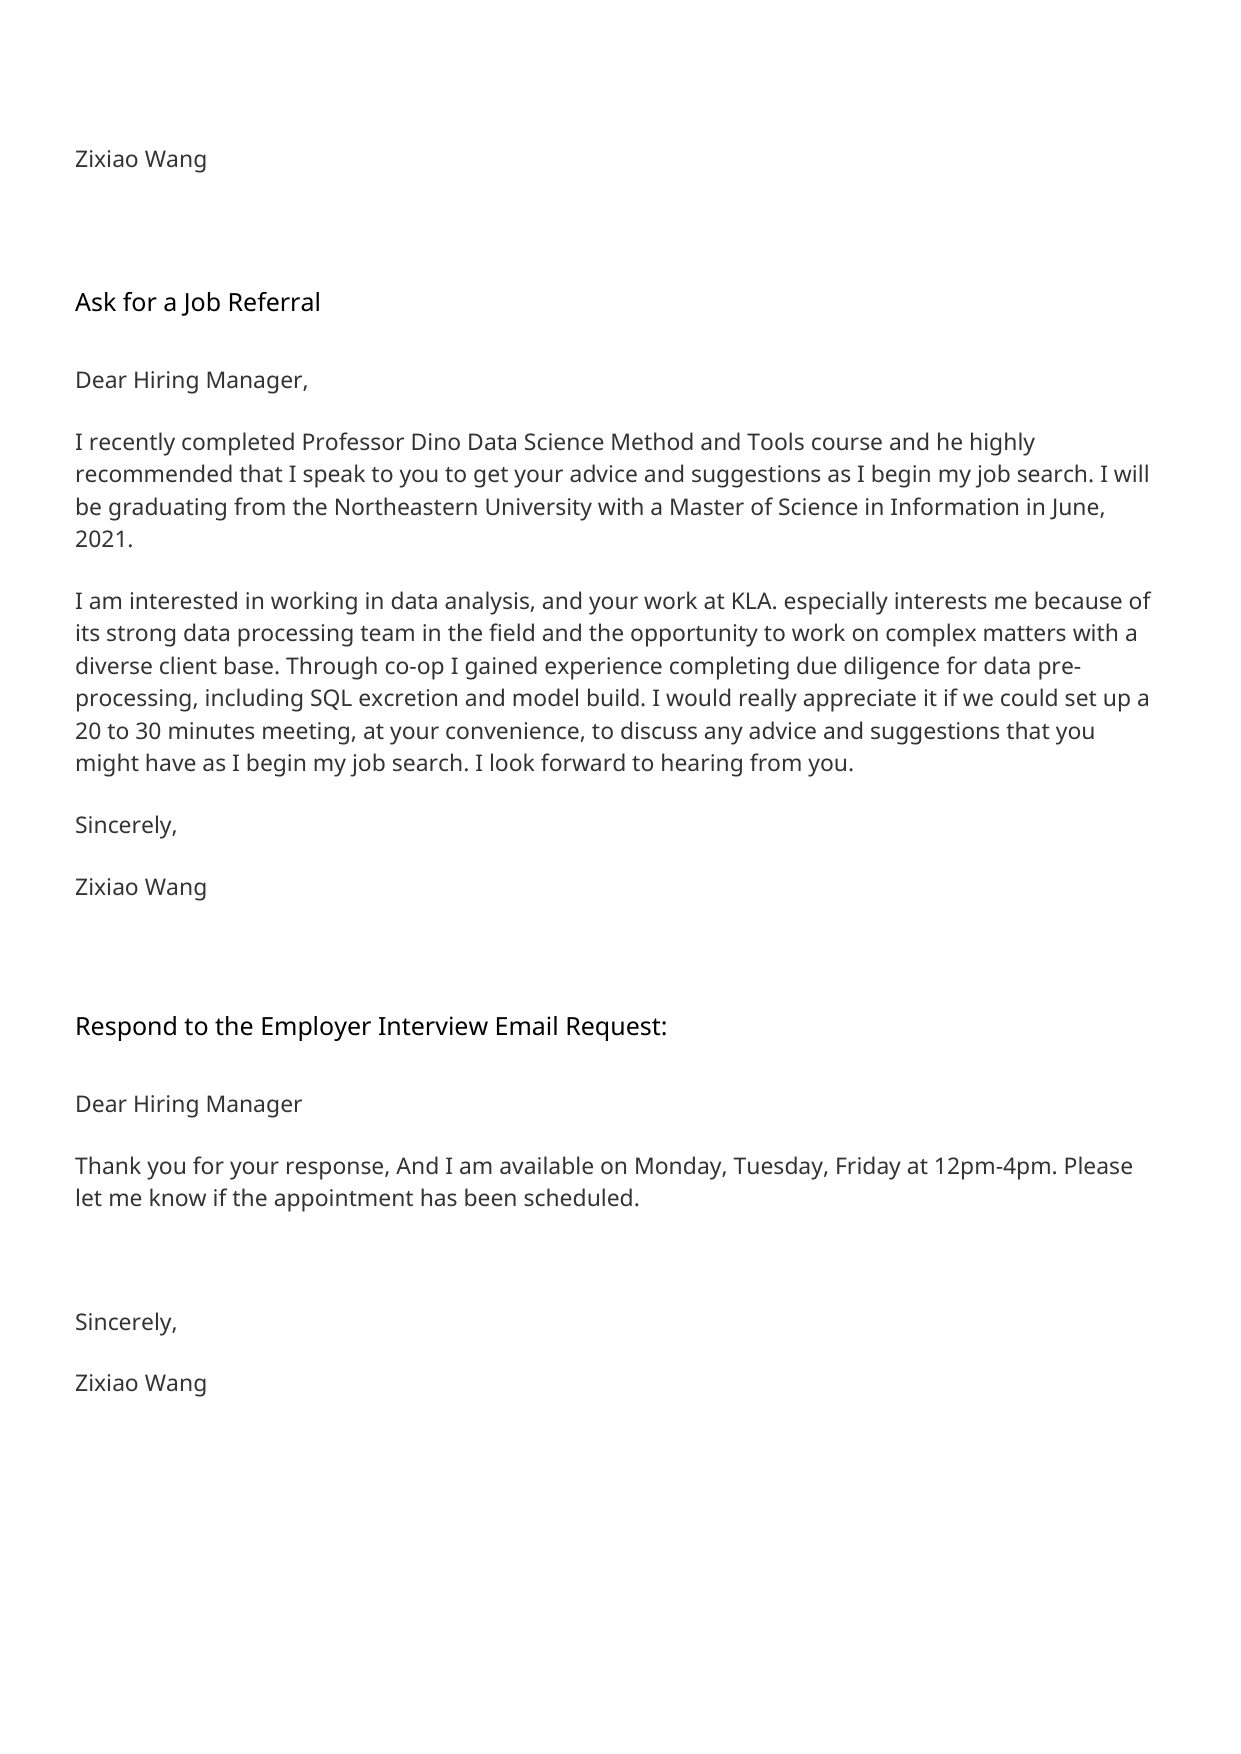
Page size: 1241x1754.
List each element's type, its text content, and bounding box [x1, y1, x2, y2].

text Sincerely, [75, 1305, 1165, 1337]
text Zixiao Wang [75, 1367, 1165, 1399]
text Dear Hiring Manager [75, 1087, 1165, 1120]
text Ask for a Job Referral [75, 269, 1165, 334]
text Zixiao Wang [75, 142, 1165, 175]
text I recently completed Professor Dino Data Science Method and Tools course and he highly recommended that I speak to you to get your advice and suggestions as I begin my job search. I will be graduating from the Northeastern University with a Master of Science in Information in June, 2021. [75, 425, 1165, 555]
text Respond to the Employer Interview Email Request: [75, 993, 1165, 1058]
text I am interested in working in data analysis, and your work at KLA. especially interests me because of its strong data processing team in the field and the opportunity to work on complex matters with a diverse client base. Through co-op I gained experience completing due diligence for data pre-processing, including SQL excretion and model build. I would really appreciate it if we could set up a 20 to 30 minutes meeting, at your convenience, to discuss any advice and suggestions that you might have as I begin my job search. I look forward to hearing from you. [75, 584, 1165, 779]
text Zixiao Wang [75, 870, 1165, 902]
text Sincerely, [75, 808, 1165, 841]
text Thank you for your response, And I am available on Monday, Tuesday, Friday at 12pm-4pm. Please let me know if the appointment has been scheduled. [75, 1149, 1165, 1214]
text Dear Hiring Manager, [75, 363, 1165, 396]
